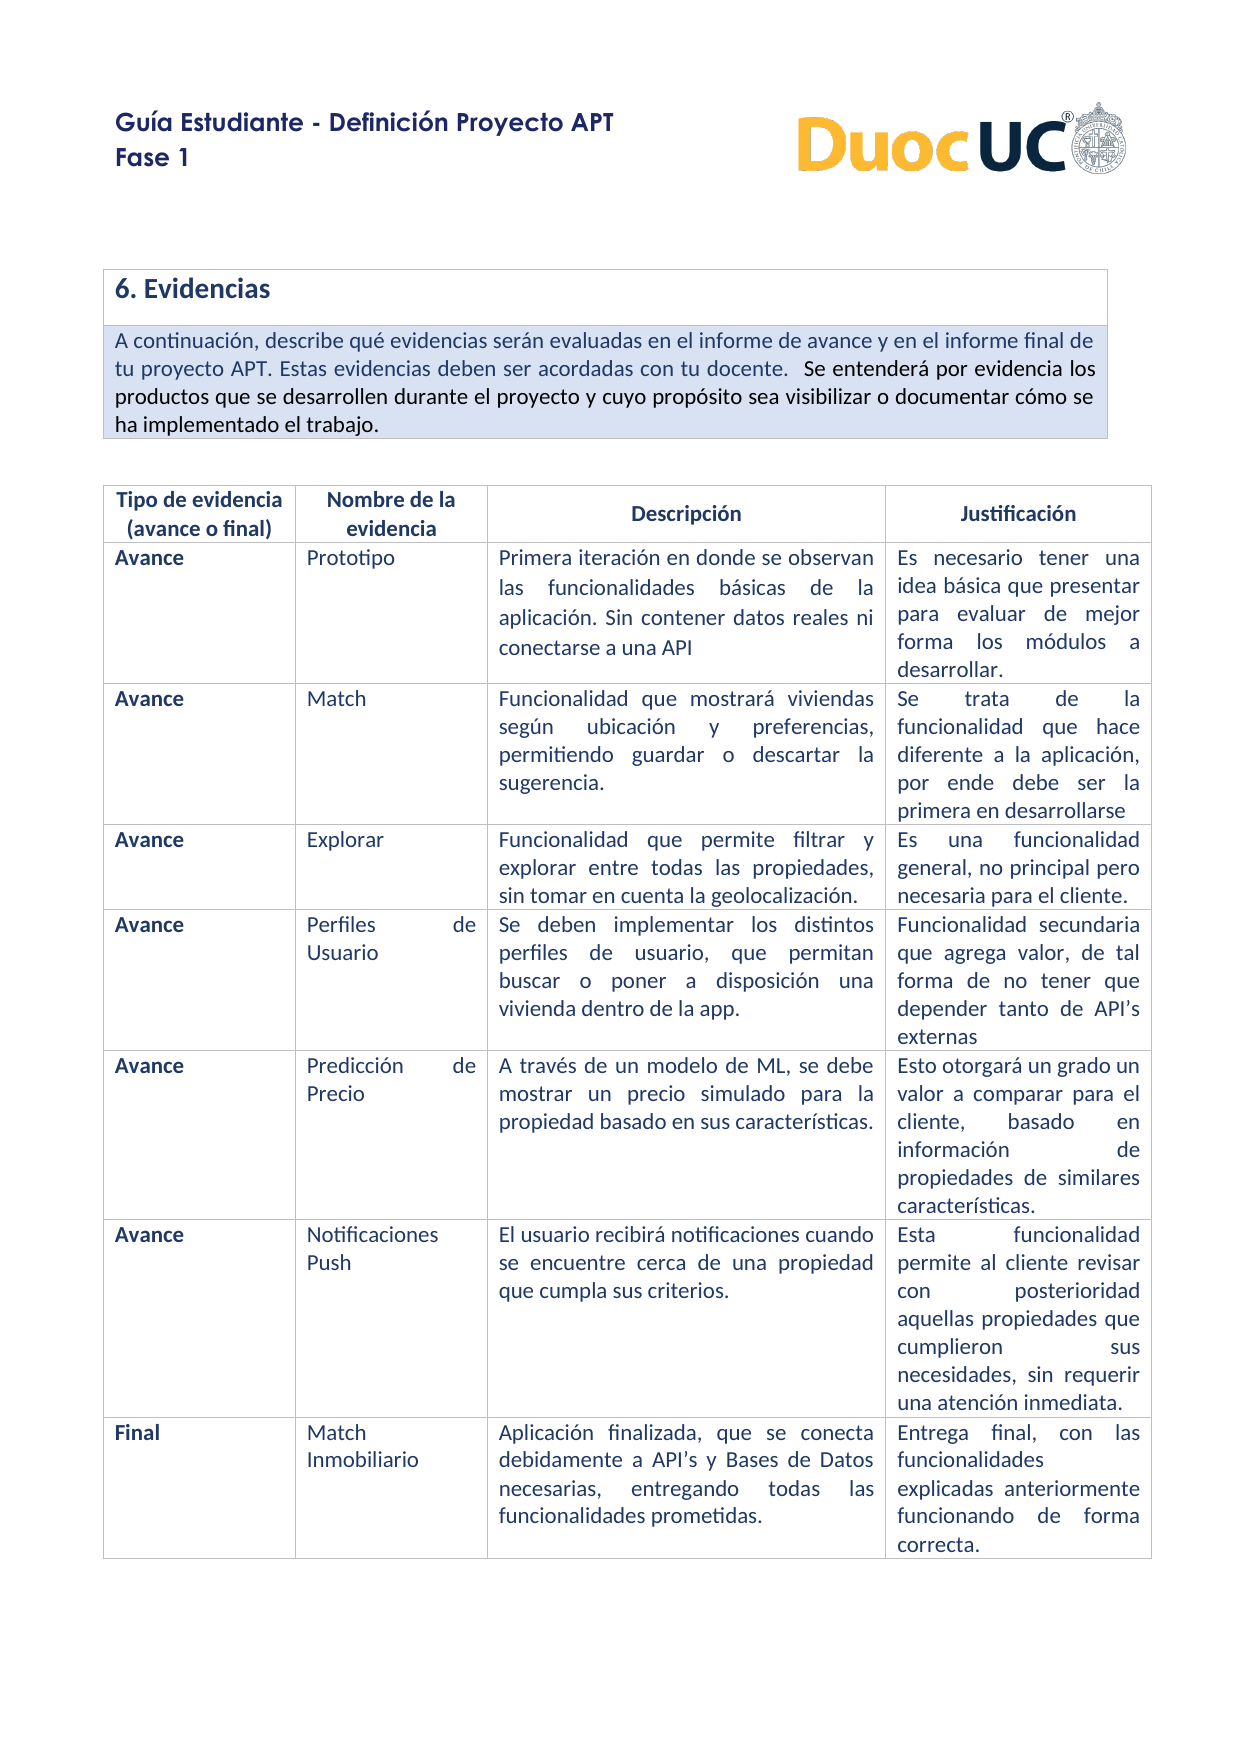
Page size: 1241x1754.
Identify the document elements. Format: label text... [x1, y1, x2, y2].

table_cell Aplicación finalizada, que se conecta debidamente a API’s y Bases de Datos necesarias, entregando todas las funcionalidades prometidas. [488, 1418, 885, 1558]
table_cell Predicción de Precio [296, 1051, 487, 1219]
table_header Tipo de evidencia (avance o final) [104, 486, 295, 542]
picture [798, 102, 1126, 174]
table_cell Entrega final, con las funcionalidades explicadas anteriormente funcionando de forma correcta. [886, 1418, 1151, 1558]
table_cell Prototipo [296, 543, 487, 683]
table_cell Avance [104, 684, 295, 824]
table_cell Funcionalidad secundaria que agrega valor, de tal forma de no tener que depender tanto de API’s externas [886, 910, 1151, 1050]
table_header Nombre de la evidencia [296, 486, 487, 542]
table_cell El usuario recibirá notificaciones cuando se encuentre cerca de una propiedad que cumpla sus criterios. [488, 1220, 885, 1417]
table_cell Match [296, 684, 487, 824]
table_header Descripción [488, 486, 885, 542]
table_cell Avance [104, 1051, 295, 1219]
table_cell Avance [104, 1220, 295, 1417]
table_cell Se deben implementar los distintos perfiles de usuario, que permitan buscar o poner a disposición una vivienda dentro de la app. [488, 910, 885, 1050]
table_cell Es necesario tener una idea básica que presentar para evaluar de mejor forma los módulos a desarrollar. [886, 543, 1151, 683]
table_header Justificación [886, 486, 1151, 542]
table_cell Perfiles de Usuario [296, 910, 487, 1050]
table_cell Primera iteración en donde se observan las funcionalidades básicas de la aplicación. Sin contener datos reales ni conectarse a una API [488, 543, 885, 683]
table_cell A través de un modelo de ML, se debe mostrar un precio simulado para la propiedad basado en sus características. [488, 1051, 885, 1219]
table_cell A continuación, describe qué evidencias serán evaluadas en el informe de avance y en el informe final de tu proyecto APT. Estas evidencias deben ser acordadas con tu docente. Se entenderá por evidencia los productos que se desarrollen durante el proyecto y cuyo propósito sea visibilizar o documentar cómo se ha implementado el trabajo. [104, 326, 1107, 438]
table_cell Funcionalidad que permite filtrar y explorar entre todas las propiedades, sin tomar en cuenta la geolocalización. [488, 825, 885, 909]
table_cell Avance [104, 543, 295, 683]
table_cell Esto otorgará un grado un valor a comparar para el cliente, basado en información de propiedades de similares características. [886, 1051, 1151, 1219]
table_cell Avance [104, 910, 295, 1050]
table_cell Explorar [296, 825, 487, 909]
table_cell Match Inmobiliario [296, 1418, 487, 1558]
table_header 6. Evidencias [104, 270, 1107, 325]
table_cell Es una funcionalidad general, no principal pero necesaria para el cliente. [886, 825, 1151, 909]
table_cell Se trata de la funcionalidad que hace diferente a la aplicación, por ende debe ser la primera en desarrollarse [886, 684, 1151, 824]
table_cell Notificaciones Push [296, 1220, 487, 1417]
table_cell Final [104, 1418, 295, 1558]
table_cell Avance [104, 825, 295, 909]
table_cell Funcionalidad que mostrará viviendas según ubicación y preferencias, permitiendo guardar o descartar la sugerencia. [488, 684, 885, 824]
table_cell Esta funcionalidad permite al cliente revisar con posterioridad aquellas propiedades que cumplieron sus necesidades, sin requerir una atención inmediata. [886, 1220, 1151, 1417]
